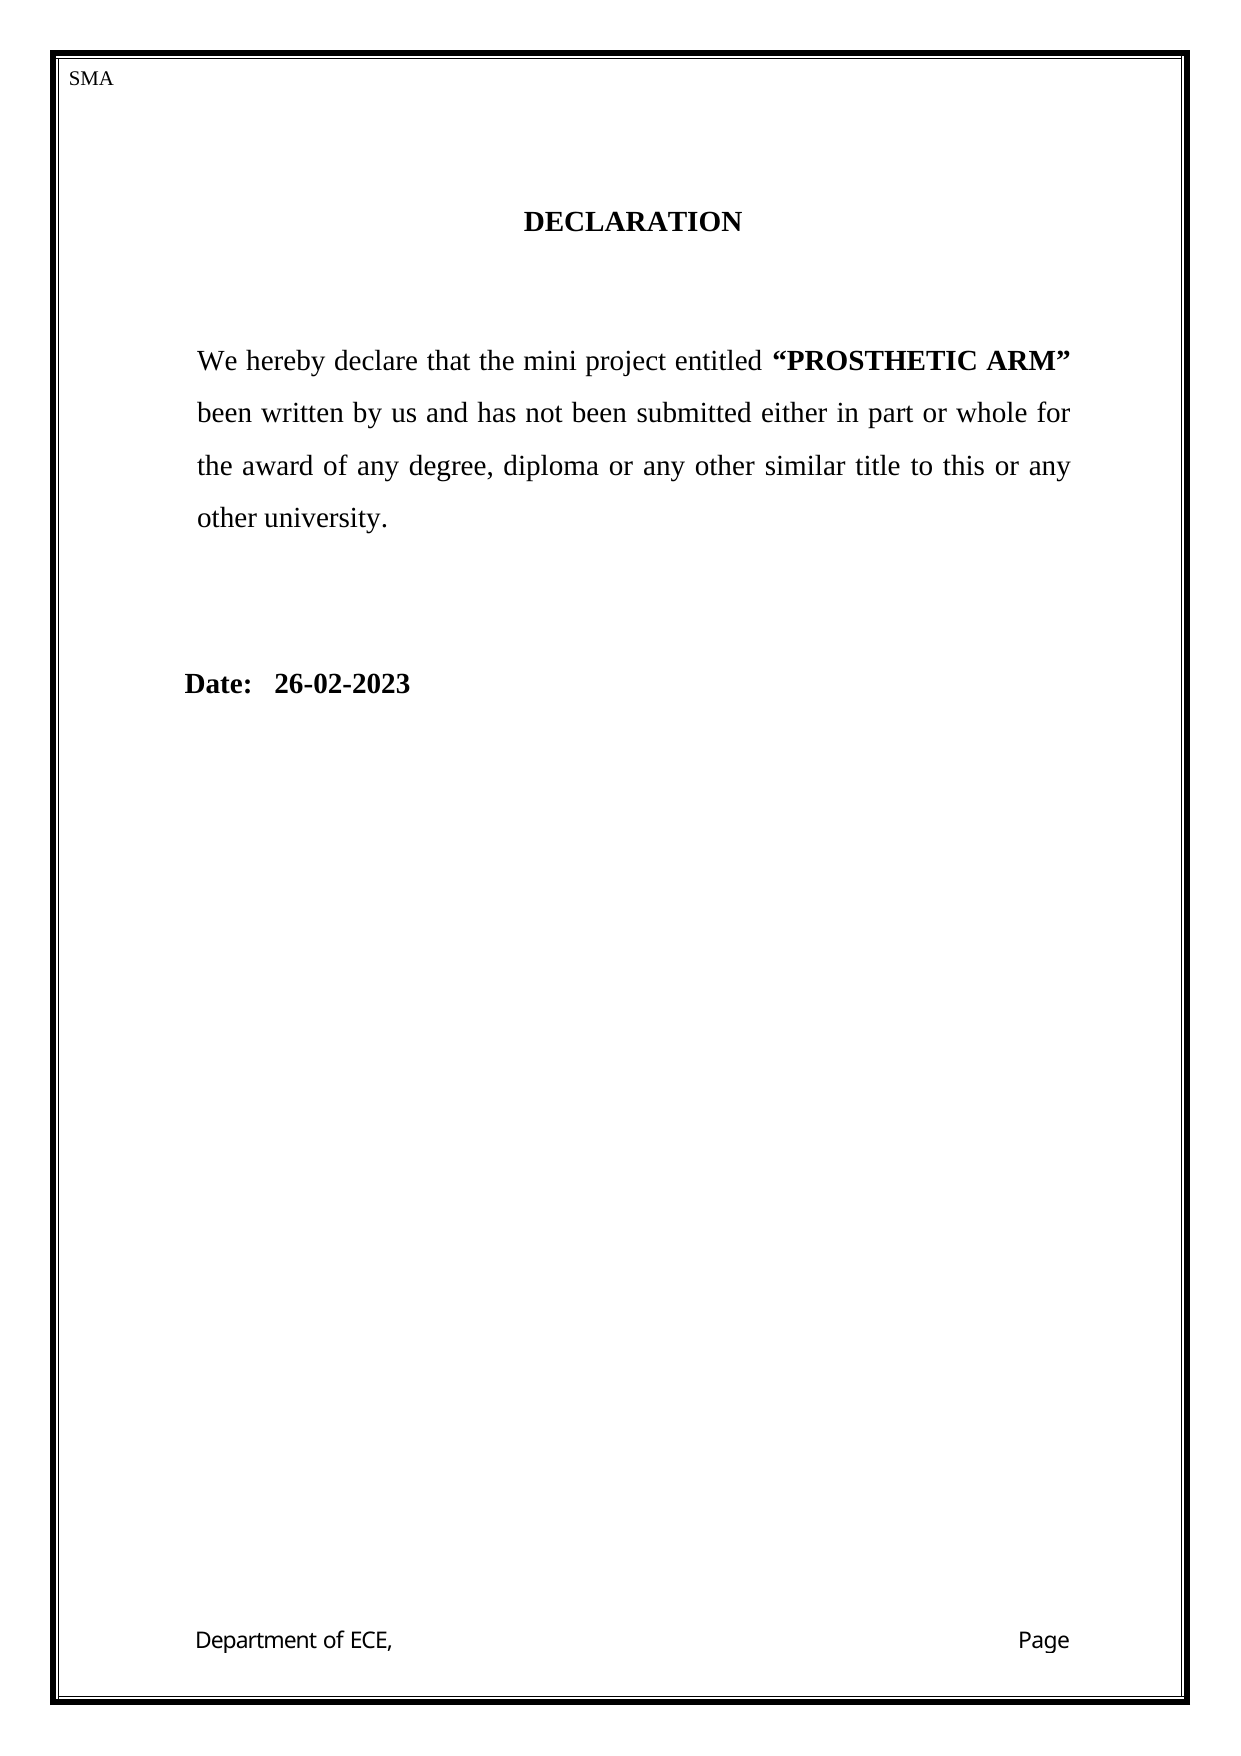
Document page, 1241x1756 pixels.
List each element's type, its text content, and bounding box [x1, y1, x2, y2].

text Date: 26-02-2023 [184, 666, 1159, 699]
text We hereby declare that the mini project entitled “PROSTHETIC ARM” been written by us and has not been submitted either in part or whole for the award of any degree, diploma or any other similar title to this or any other university. [197, 343, 1071, 533]
text DECLARATION [235, 204, 1031, 237]
